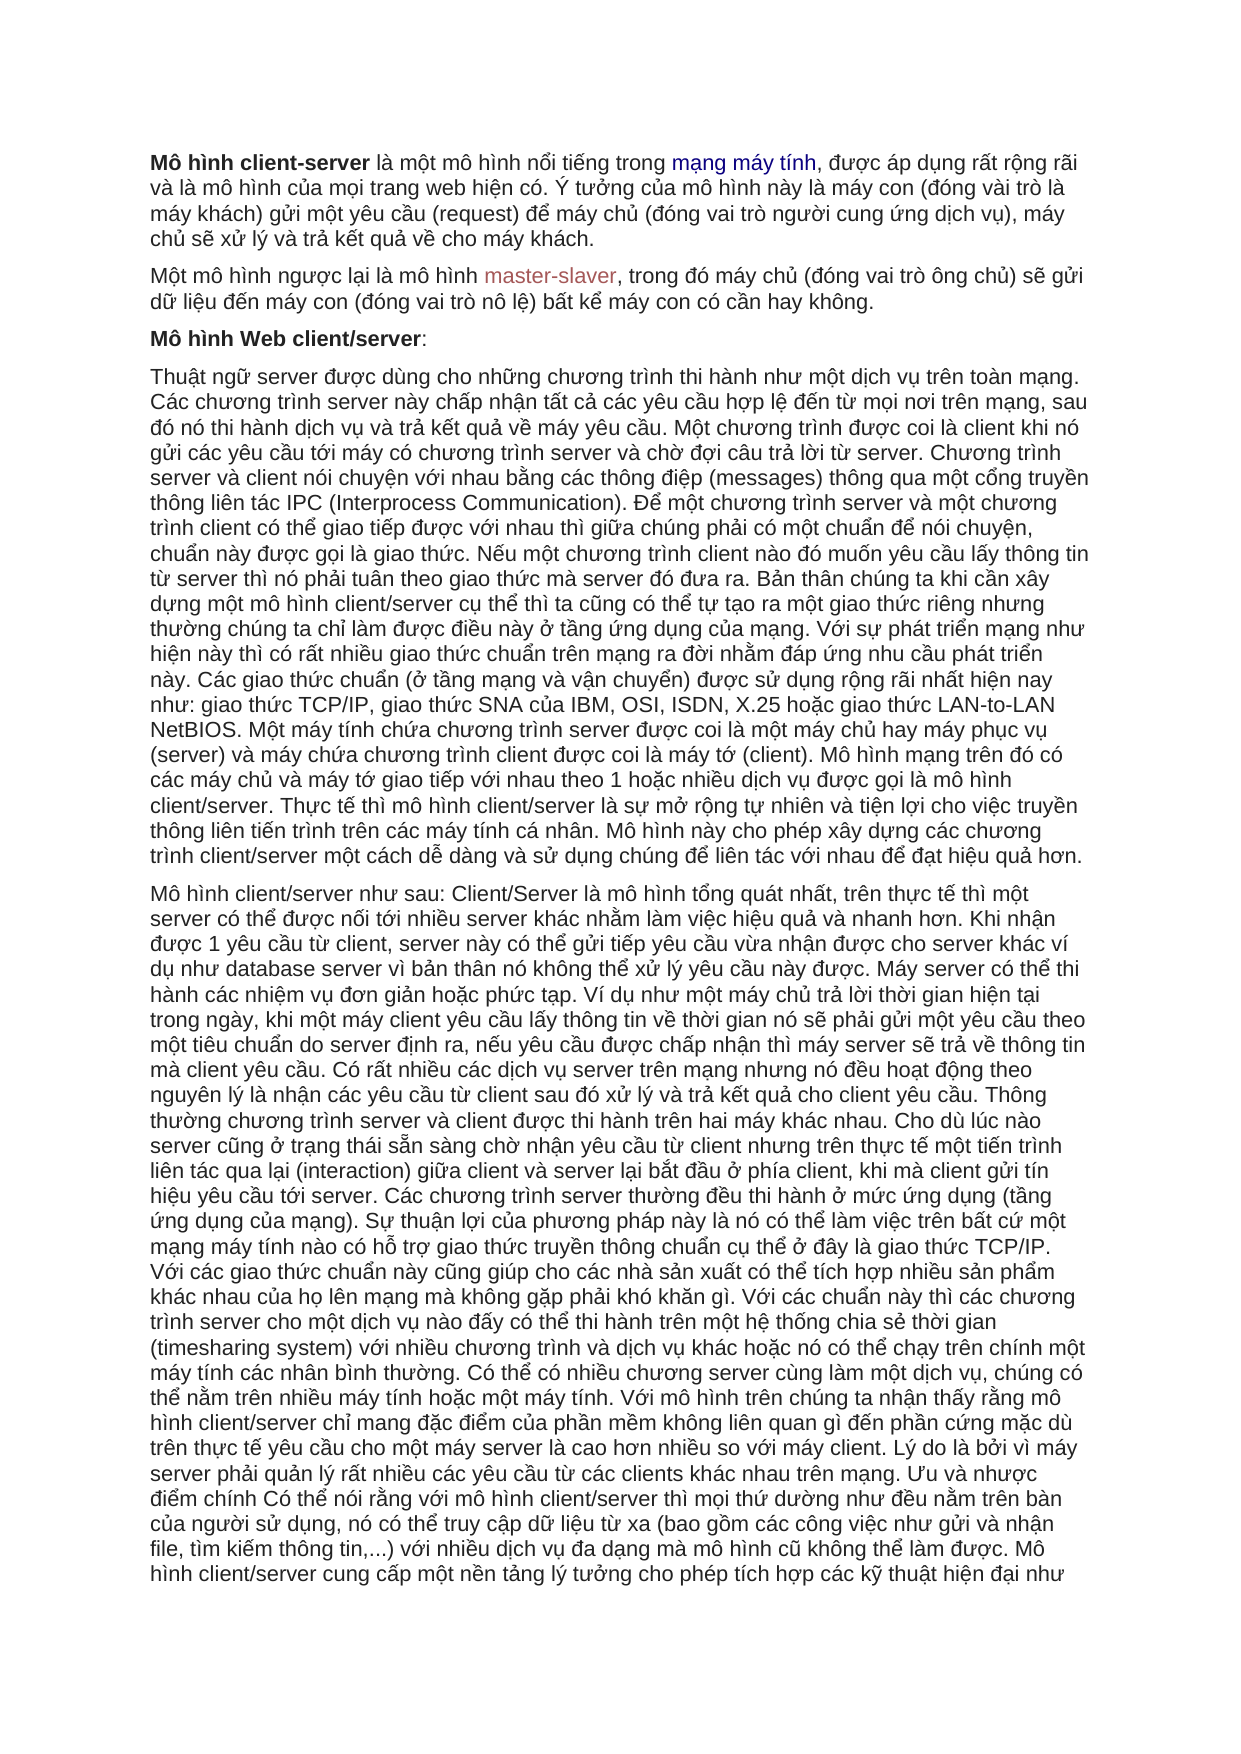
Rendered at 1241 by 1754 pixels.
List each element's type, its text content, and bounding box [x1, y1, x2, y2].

text Mô hình Web client/server: [150, 326, 1090, 351]
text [150, 881, 1090, 1586]
text Một mô hình ngược lại là mô hình master-slaver, trong đó máy chủ (đóng vai trò ông chủ) sẽ gửi dữ liệu đến máy con (đóng vai trò nô lệ) bất kể máy con có cần hay không. [150, 263, 1090, 314]
text Mô hình client-server là một mô hình nổi tiếng trong mạng máy tính, được áp dụng rất rộng rãi và là mô hình của mọi trang web hiện có. Ý tưởng của mô hình này là máy con (đóng vài trò là máy khách) gửi một yêu cầu (request) để máy chủ (đóng vai trò người cung ứng dịch vụ), máy chủ sẽ xử lý và trả kết quả về cho máy khách. [150, 150, 1090, 251]
text Thuật ngữ server được dùng cho những chương trình thi hành như một dịch vụ trên toàn mạng. Các chương trình server này chấp nhận tất cả các yêu cầu hợp lệ đến từ mọi nơi trên mạng, sau đó nó thi hành dịch vụ và trả kết quả về máy yêu cầu. Một chương trình được coi là client khi nó gửi các yêu cầu tới máy có chương trình server và chờ đợi câu trả lời từ server. Chương trình server và client nói chuyện với nhau bằng các thông điệp (messages) thông qua một cổng truyền thông liên tác IPC (Interprocess Communication). Để một chương trình server và một chương trình client có thể giao tiếp được với nhau thì giữa chúng phải có một chuẩn để nói chuyện, chuẩn này được gọi là giao thức. Nếu một chương trình client nào đó muốn yêu cầu lấy thông tin từ server thì nó phải tuân theo giao thức mà server đó đưa ra. Bản thân chúng ta khi cần xây dựng một mô hình client/server cụ thể thì ta cũng có thể tự tạo ra một giao thức riêng nhưng thường chúng ta chỉ làm được điều này ở tầng ứng dụng của mạng. Với sự phát triển mạng như hiện này thì có rất nhiều giao thức chuẩn trên mạng ra đời nhằm đáp ứng nhu cầu phát triển này. Các giao thức chuẩn (ở tầng mạng và vận chuyển) được sử dụng rộng rãi nhất hiện nay như: giao thức TCP/IP, giao thức SNA của IBM, OSI, ISDN, X.25 hoặc giao thức LAN-to-LAN NetBIOS. Một máy tính chứa chương trình server được coi là một máy chủ hay máy phục vụ (server) và máy chứa chương trình client được coi là máy tớ (client). Mô hình mạng trên đó có các máy chủ và máy tớ giao tiếp với nhau theo 1 hoặc nhiều dịch vụ được gọi là mô hình client/server. Thực tế thì mô hình client/server là sự mở rộng tự nhiên và tiện lợi cho việc truyền thông liên tiến trình trên các máy tính cá nhân. Mô hình này cho phép xây dựng các chương trình client/server một cách dễ dàng và sử dụng chúng để liên tác với nhau để đạt hiệu quả hơn. [150, 364, 1090, 868]
